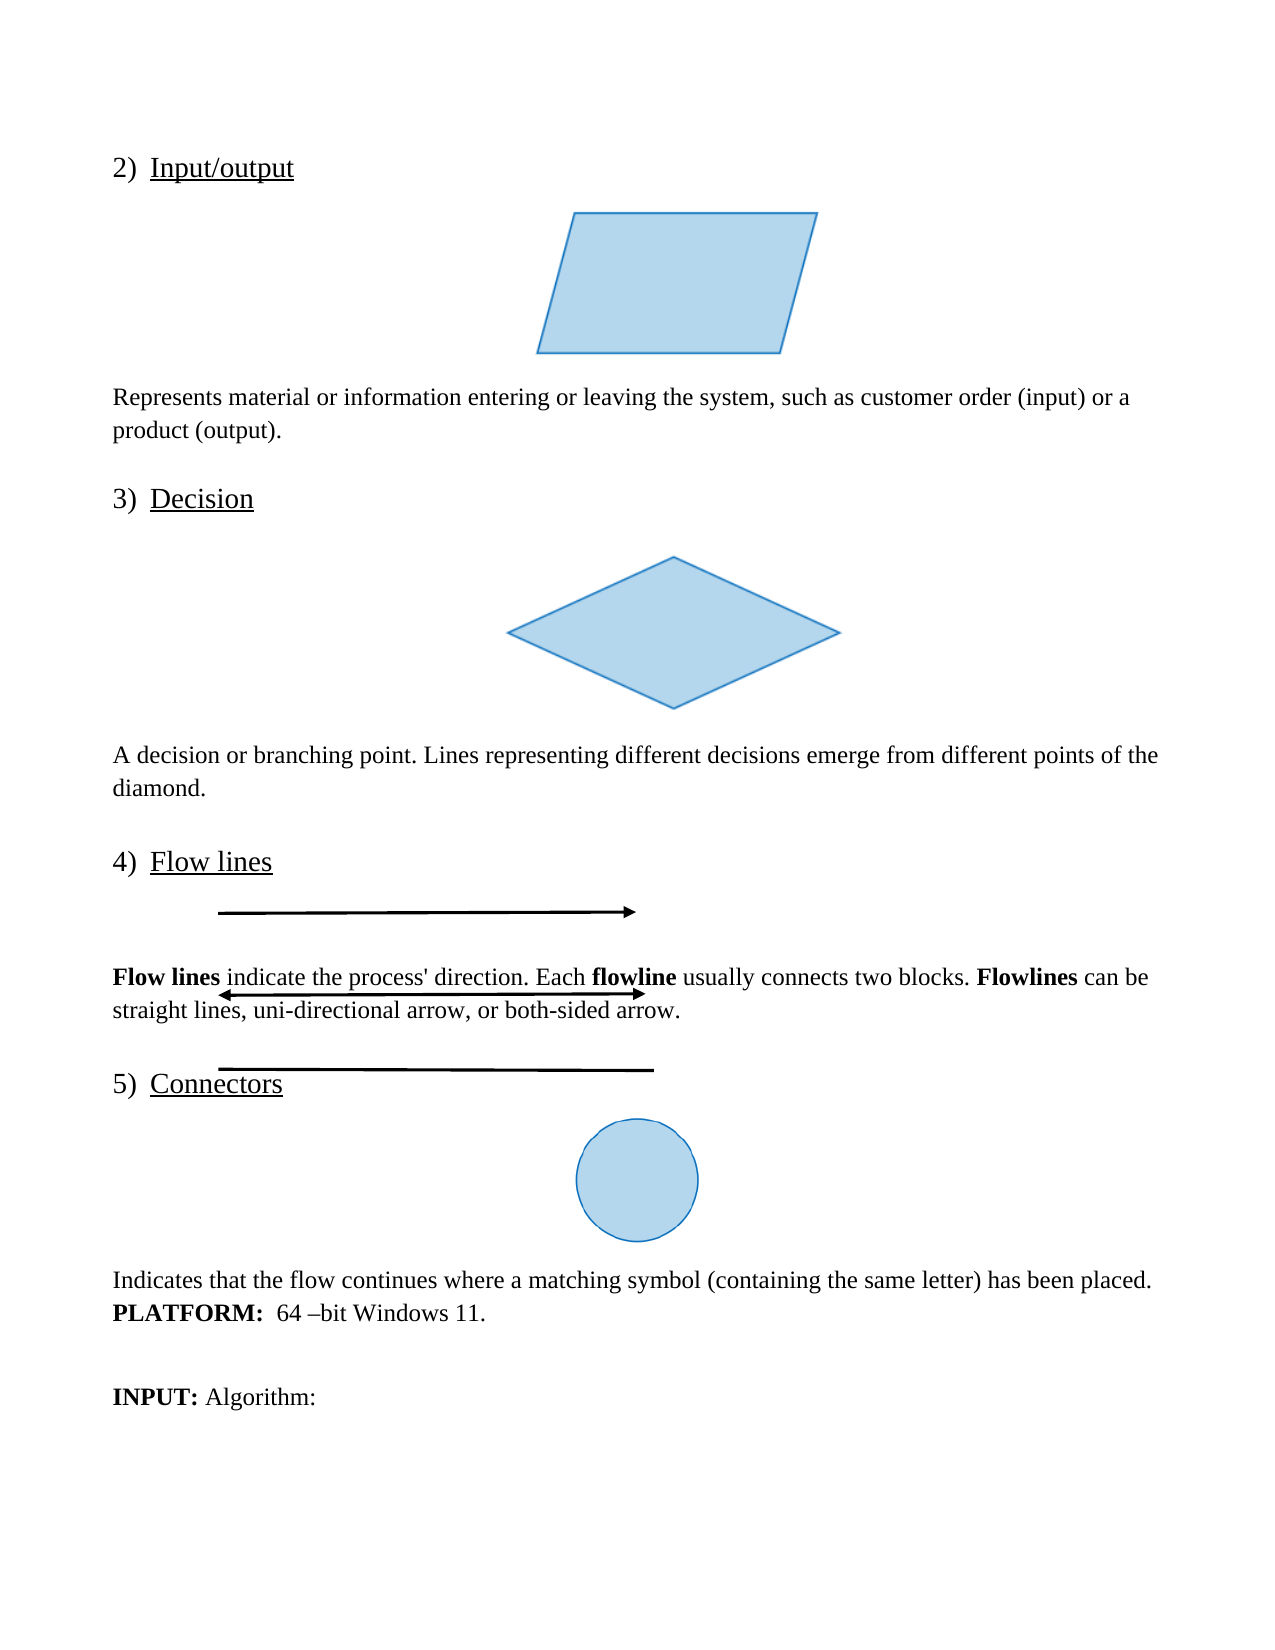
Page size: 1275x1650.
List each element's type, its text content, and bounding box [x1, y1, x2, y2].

text Flow lines indicate the process' direction. Each flowline usually connects two blocks. Flowlines can be straight lines, uni-directional arrow, or both-sided arrow. [112, 962, 1162, 1023]
subtitle PLATFORM: 64 –bit Windows 11. [112, 1298, 1162, 1327]
text INPUT: Algorithm: [112, 1382, 1162, 1411]
list Input/output [112, 150, 1162, 183]
text Represents material or information entering or leaving the system, such as customer order (input) or a product (output). [112, 382, 1162, 444]
list Flow lines [112, 844, 1162, 878]
picture [493, 519, 857, 736]
list Decision [112, 481, 1162, 514]
picture [506, 1104, 769, 1261]
list Connectors [112, 1066, 1162, 1100]
picture [515, 188, 835, 378]
text A decision or branching point. Lines representing different decisions emerge from different points of the diamond. [112, 740, 1162, 801]
text Indicates that the flow continues where a matching symbol (containing the same letter) has been placed. [112, 1265, 1162, 1293]
